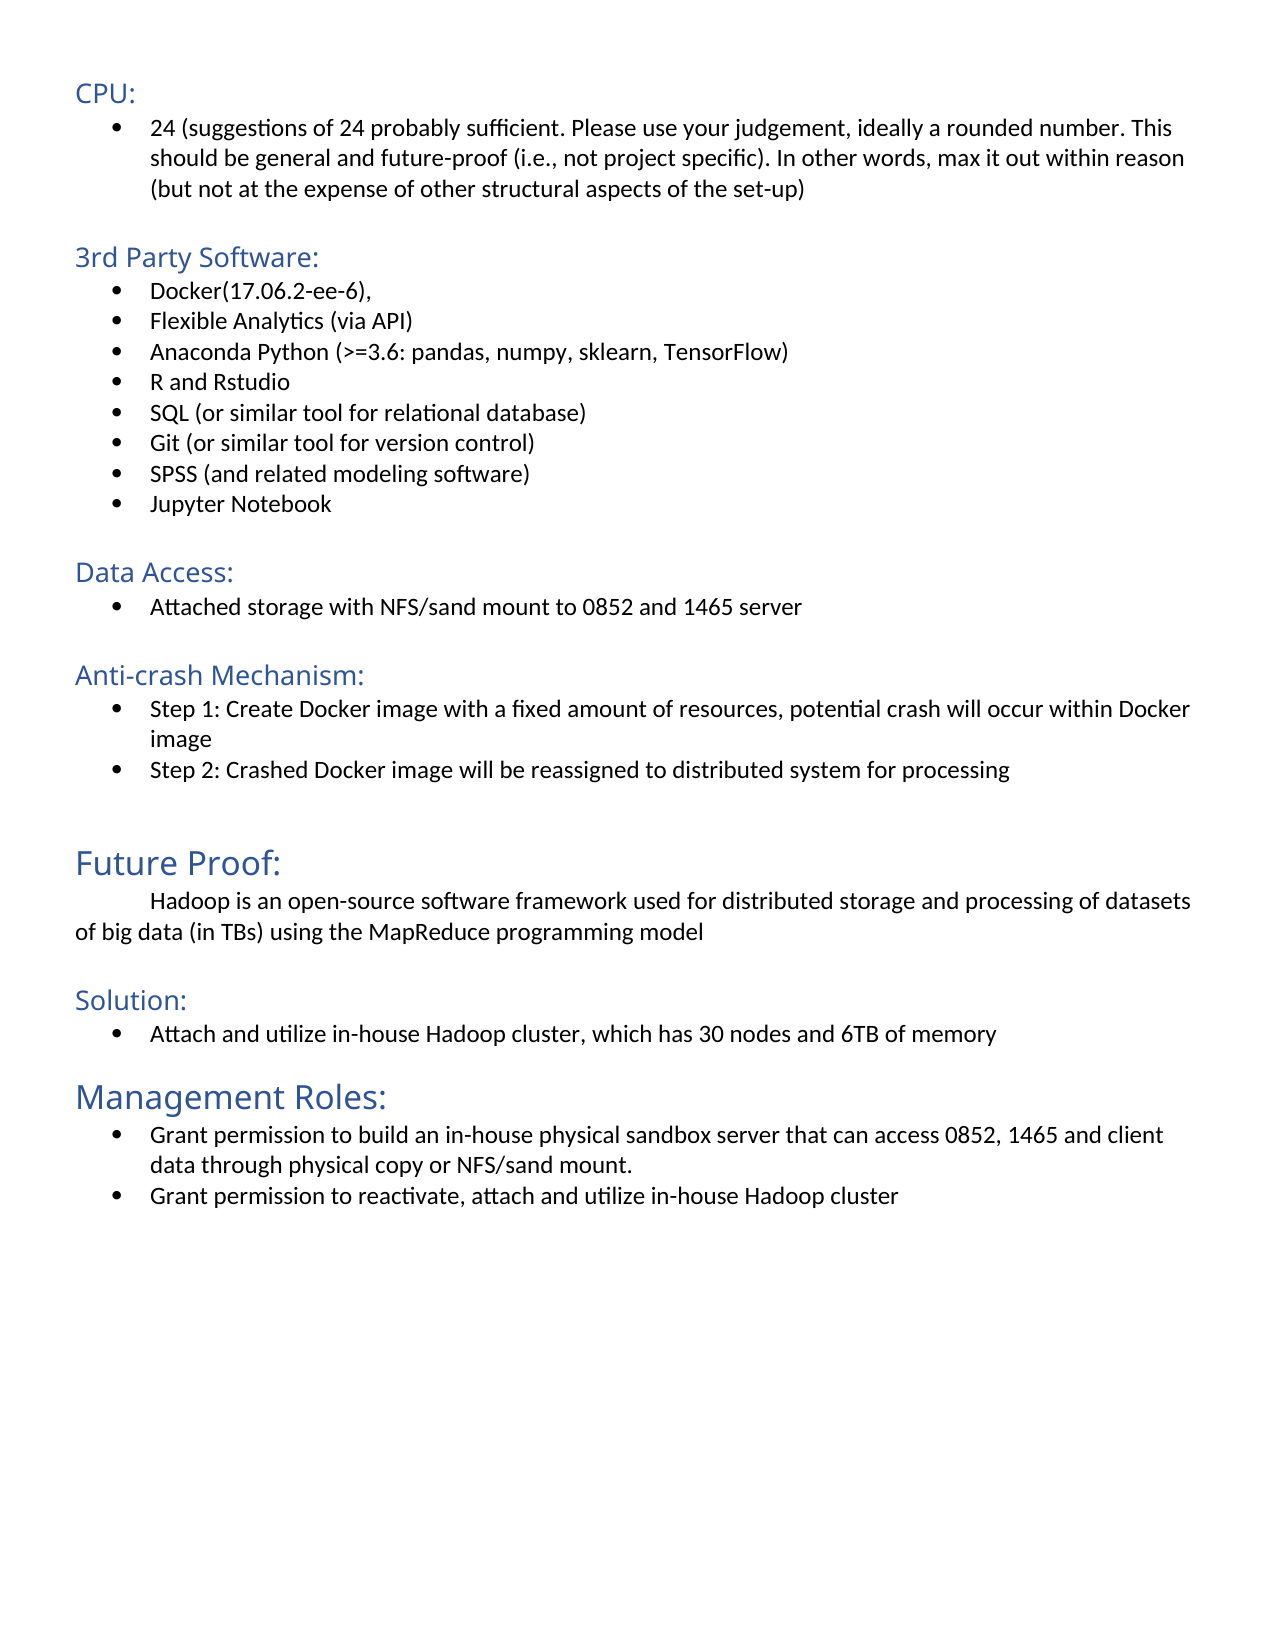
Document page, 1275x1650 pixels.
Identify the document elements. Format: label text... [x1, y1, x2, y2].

list Anaconda Python (>=3.6: pandas, numpy, sklearn, TensorFlow) [112, 336, 1200, 367]
list Step 1: Create Docker image with a fixed amount of resources, potential crash will occur within Docker image [112, 693, 1200, 754]
subtitle Data Access: [75, 554, 1200, 591]
subtitle CPU: [75, 75, 1200, 112]
list Jupyter Notebook [112, 489, 1200, 519]
list Docker(17.06.2-ee-6), [112, 275, 1200, 306]
list 24 (suggestions of 24 probably sufficient. Please use your judgement, ideally a rounded number. This should be general and future-proof (i.e., not project specific). In other words, max it out within reason (but not at the expense of other structural aspects of the set-up) [112, 112, 1200, 203]
text Hadoop is an open-source software framework used for distributed storage and processing of datasets of big data (in TBs) using the MapReduce programming model [75, 885, 1200, 946]
subtitle Solution: [75, 981, 1200, 1018]
subtitle Future Proof: [75, 840, 1200, 885]
list SPSS (and related modeling software) [112, 458, 1200, 489]
subtitle Management Roles: [75, 1073, 1200, 1119]
list Git (or similar tool for version control) [112, 428, 1200, 458]
list Flexible Analytics (via API) [112, 306, 1200, 336]
list Grant permission to build an in-house physical sandbox server that can access 0852, 1465 and client data through physical copy or NFS/sand mount. [112, 1119, 1200, 1180]
list Attach and utilize in-house Hadoop cluster, which has 30 nodes and 6TB of memory [112, 1018, 1200, 1048]
subtitle Anti-crash Mechanism: [75, 656, 1200, 693]
list R and Rstudio [112, 367, 1200, 397]
subtitle 3rd Party Software: [75, 238, 1200, 275]
list Grant permission to reactivate, attach and utilize in-house Hadoop cluster [112, 1180, 1200, 1210]
list SQL (or similar tool for relational database) [112, 397, 1200, 428]
list Attached storage with NFS/sand mount to 0852 and 1465 server [112, 591, 1200, 621]
list Step 2: Crashed Docker image will be reassigned to distributed system for processing [112, 754, 1200, 784]
